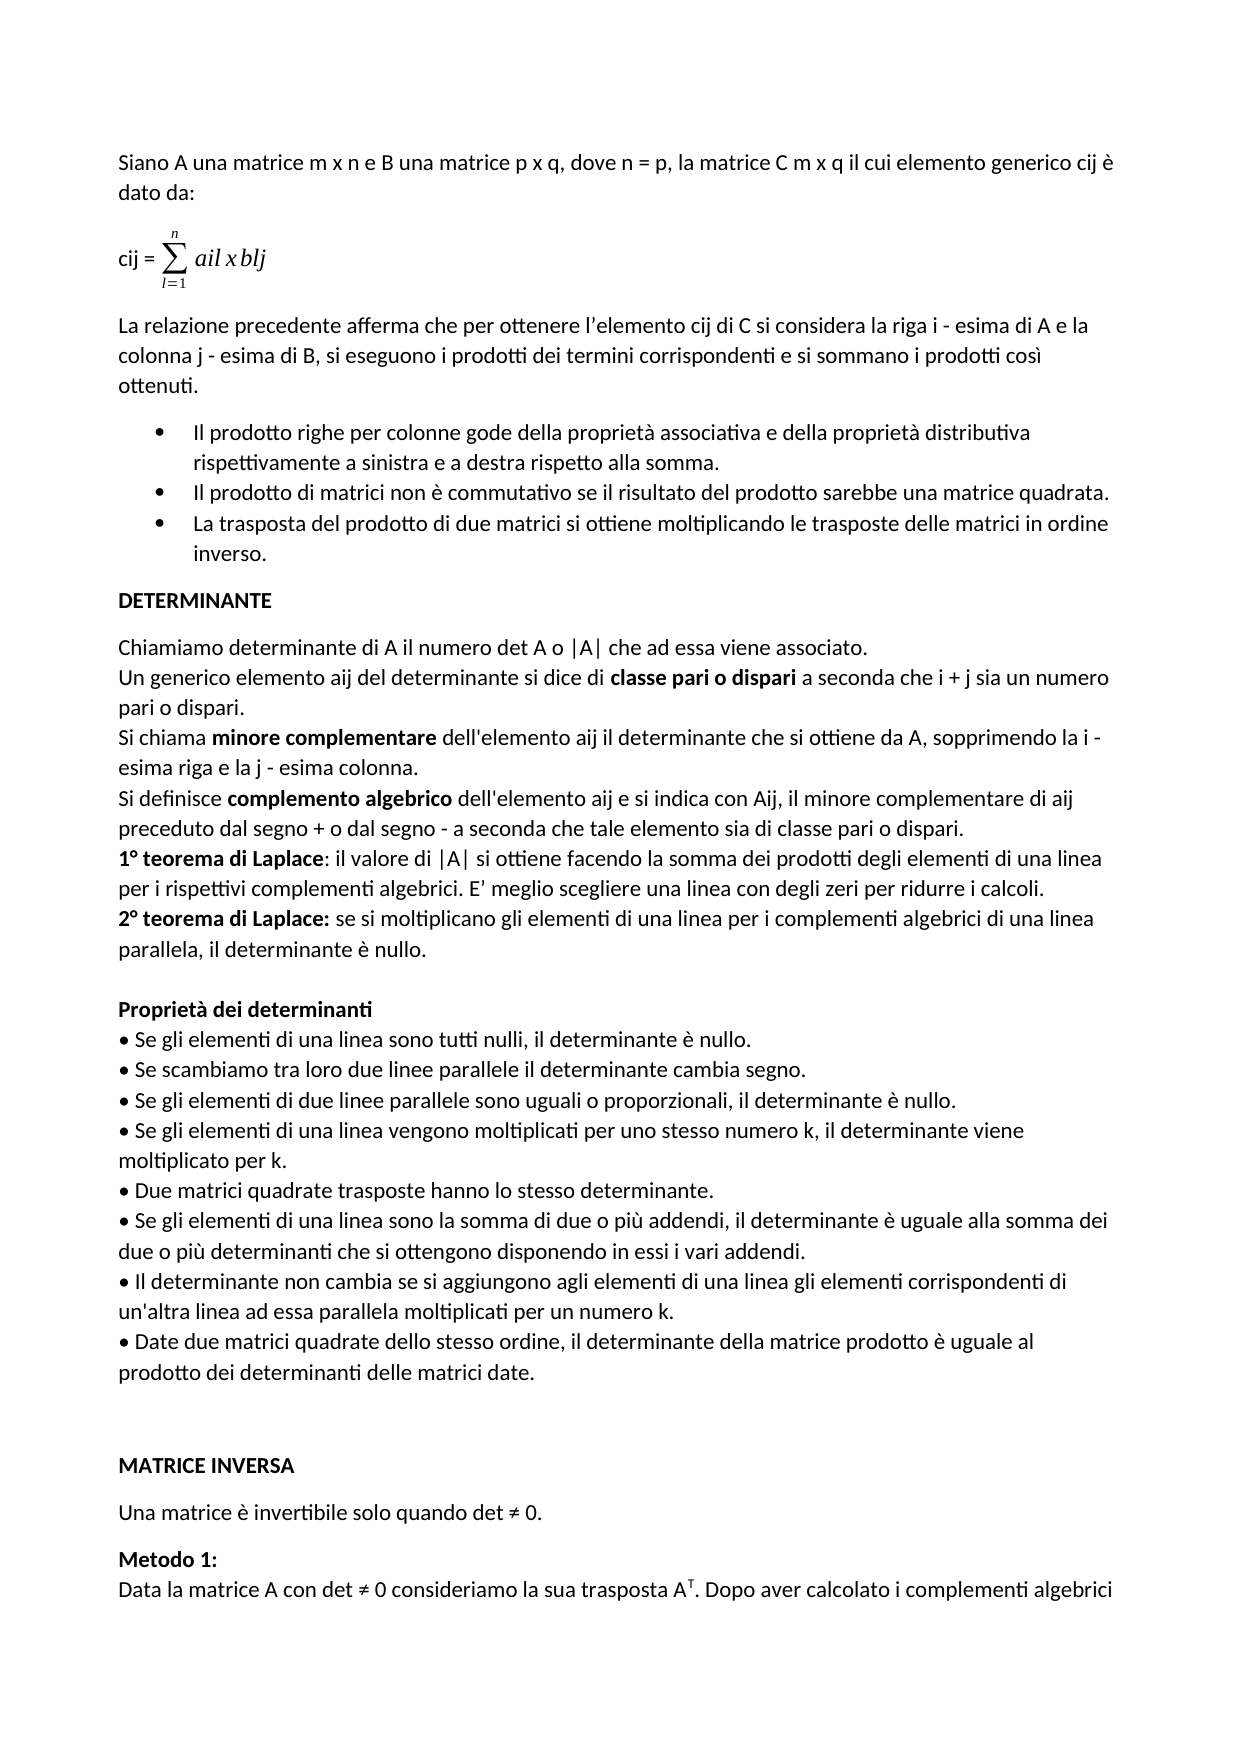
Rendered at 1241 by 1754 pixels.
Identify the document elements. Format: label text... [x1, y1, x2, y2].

text Una matrice è invertibile solo quando det ≠ 0. [118, 1498, 1122, 1526]
text Chiamiamo determinante di A il numero det A o |A| che ad essa viene associato. Un generico elemento aij del determinante si dice di classe pari o dispari a seconda che i + j sia un numero pari o dispari. Si chiama minore complementare dell'elemento aij il determinante che si ottiene da A, sopprimendo la i - esima riga e la j - esima colonna. Si definisce complemento algebrico dell'elemento aij e si indica con Aij, il minore complementare di aij preceduto dal segno + o dal segno - a seconda che tale elemento sia di classe pari o dispari. 1° teorema di Laplace: il valore di |A| si ottiene facendo la somma dei prodotti degli elementi di una linea per i rispettivi complementi algebrici. E’ meglio scegliere una linea con degli zeri per ridurre i calcoli. 2° teorema di Laplace: se si moltiplicano gli elementi di una linea per i complementi algebrici di una linea parallela, il determinante è nullo. Proprietà dei determinanti • Se gli elementi di una linea sono tutti nulli, il determinante è nullo. • Se scambiamo tra loro due linee parallele il determinante cambia segno. • Se gli elementi di due linee parallele sono uguali o proporzionali, il determinante è nullo. • Se gli elementi di una linea vengono moltiplicati per uno stesso numero k, il determinante viene moltiplicato per k. • Due matrici quadrate trasposte hanno lo stesso determinante. • Se gli elementi di una linea sono la somma di due o più addendi, il determinante è uguale alla somma dei due o più determinanti che si ottengono disponendo in essi i vari addendi. • Il determinante non cambia se si aggiungono agli elementi di una linea gli elementi corrispondenti di un'altra linea ad essa parallela moltiplicati per un numero k. • Date due matrici quadrate dello stesso ordine, il determinante della matrice prodotto è uguale al prodotto dei determinanti delle matrici date. [118, 633, 1122, 1386]
list Il prodotto righe per colonne gode della proprietà associativa e della proprietà distributiva rispettivamente a sinistra e a destra rispetto alla somma. [156, 418, 1122, 476]
text MATRICE INVERSA [118, 1451, 1122, 1479]
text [118, 1545, 1122, 1603]
text La relazione precedente afferma che per ottenere l’elemento cij di C si considera la riga i - esima di A e la colonna j - esima di B, si eseguono i prodotti dei termini corrispondenti e si sommano i prodotti così ottenuti. [118, 311, 1122, 399]
list Il prodotto di matrici non è commutativo se il risultato del prodotto sarebbe una matrice quadrata. [156, 478, 1122, 507]
text Siano A una matrice m x n e B una matrice p x q, dove n = p, la matrice C m x q il cui elemento generico cij è dato da: [118, 148, 1122, 206]
list La trasposta del prodotto di due matrici si ottiene moltiplicando le trasposte delle matrici in ordine inverso. [156, 509, 1122, 567]
text DETERMINANTE [118, 586, 1122, 614]
text cij = [118, 225, 1122, 292]
